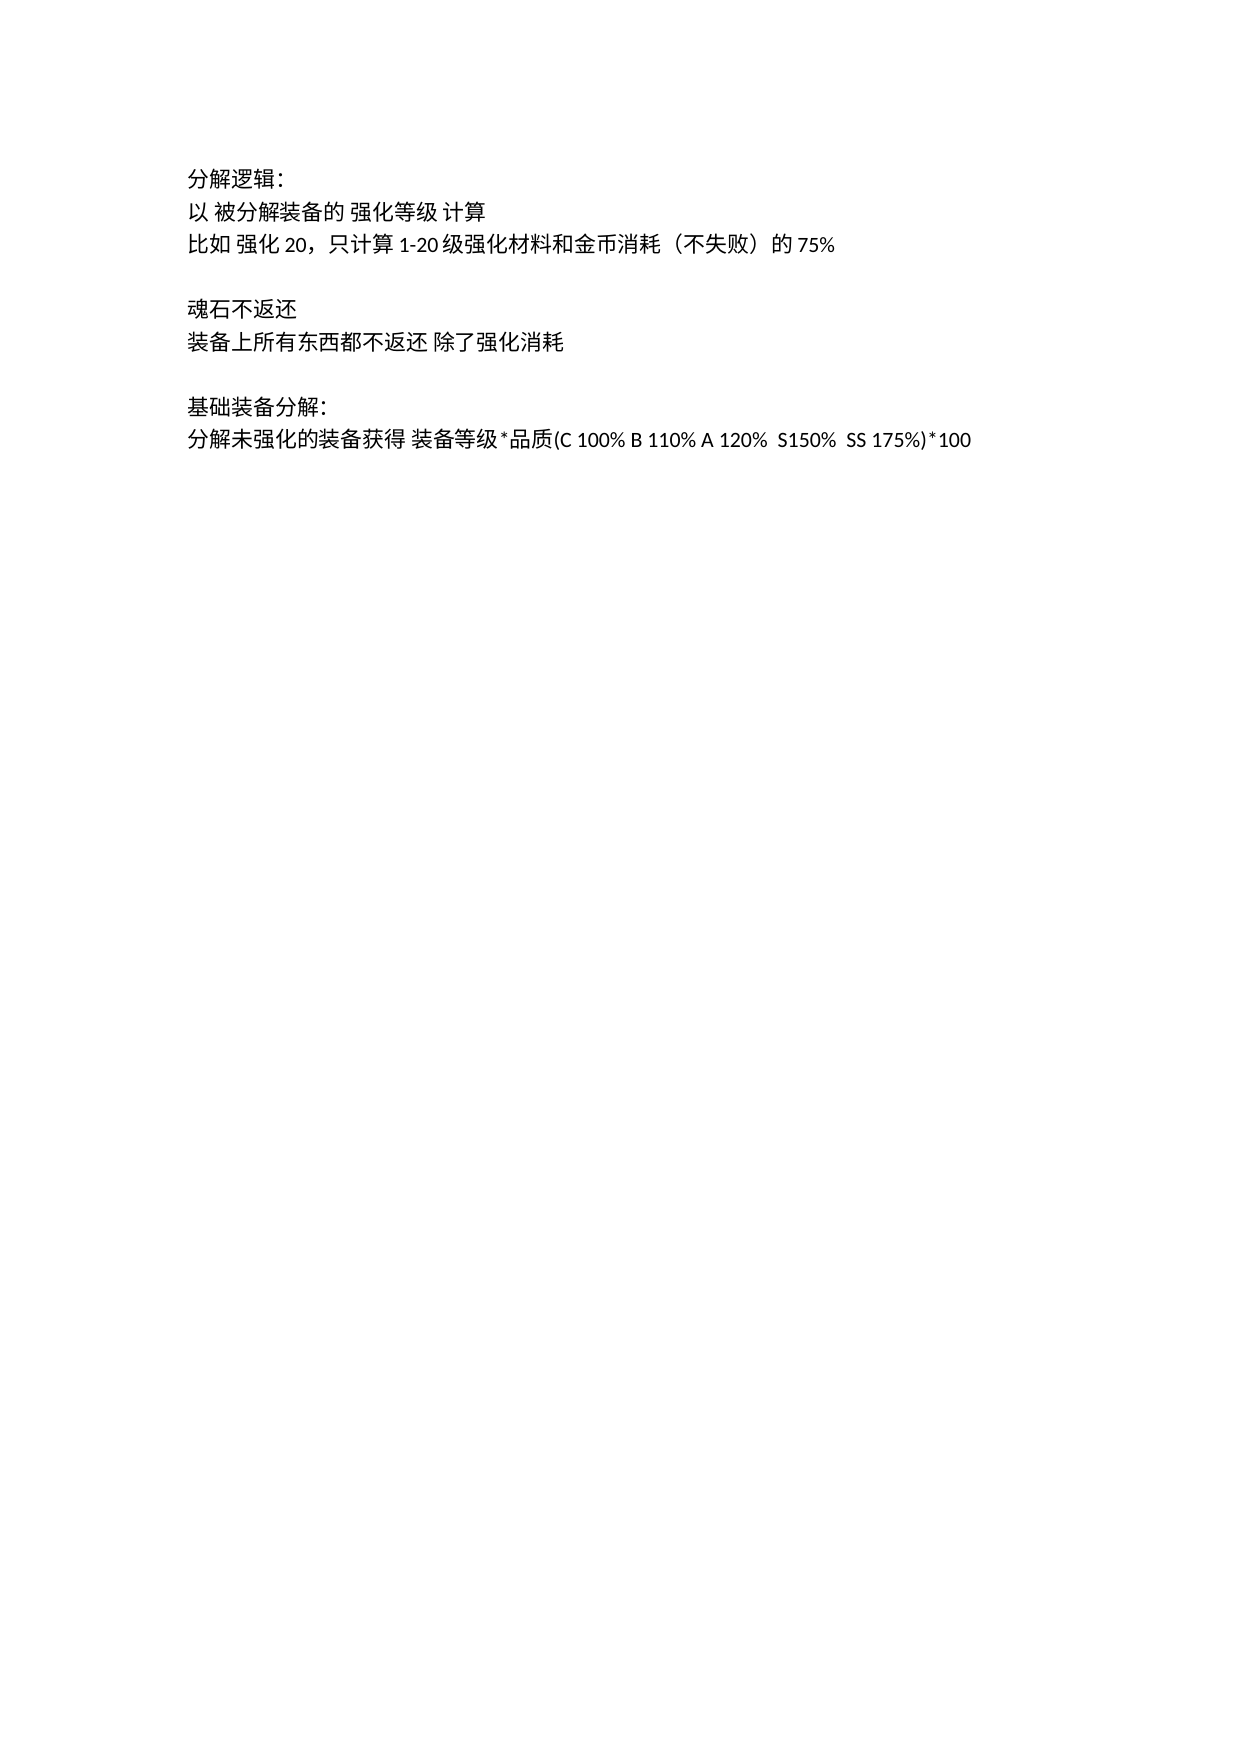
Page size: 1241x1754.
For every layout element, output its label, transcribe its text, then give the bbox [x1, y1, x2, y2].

text 装备上所有东西都不返还 除了强化消耗 [187, 324, 1053, 357]
text 基础装备分解： [187, 389, 1053, 422]
text 比如 强化20，只计算1-20级强化材料和金币消耗（不失败）的75% [187, 227, 1053, 259]
text 分解未强化的装备获得 装备等级*品质(C 100% B 110% A 120% S150% SS 175%)*100 [187, 422, 1053, 454]
text 以 被分解装备的 强化等级 计算 [187, 194, 1053, 227]
text 魂石不返还 [187, 292, 1053, 324]
text 分解逻辑： [187, 162, 1053, 194]
